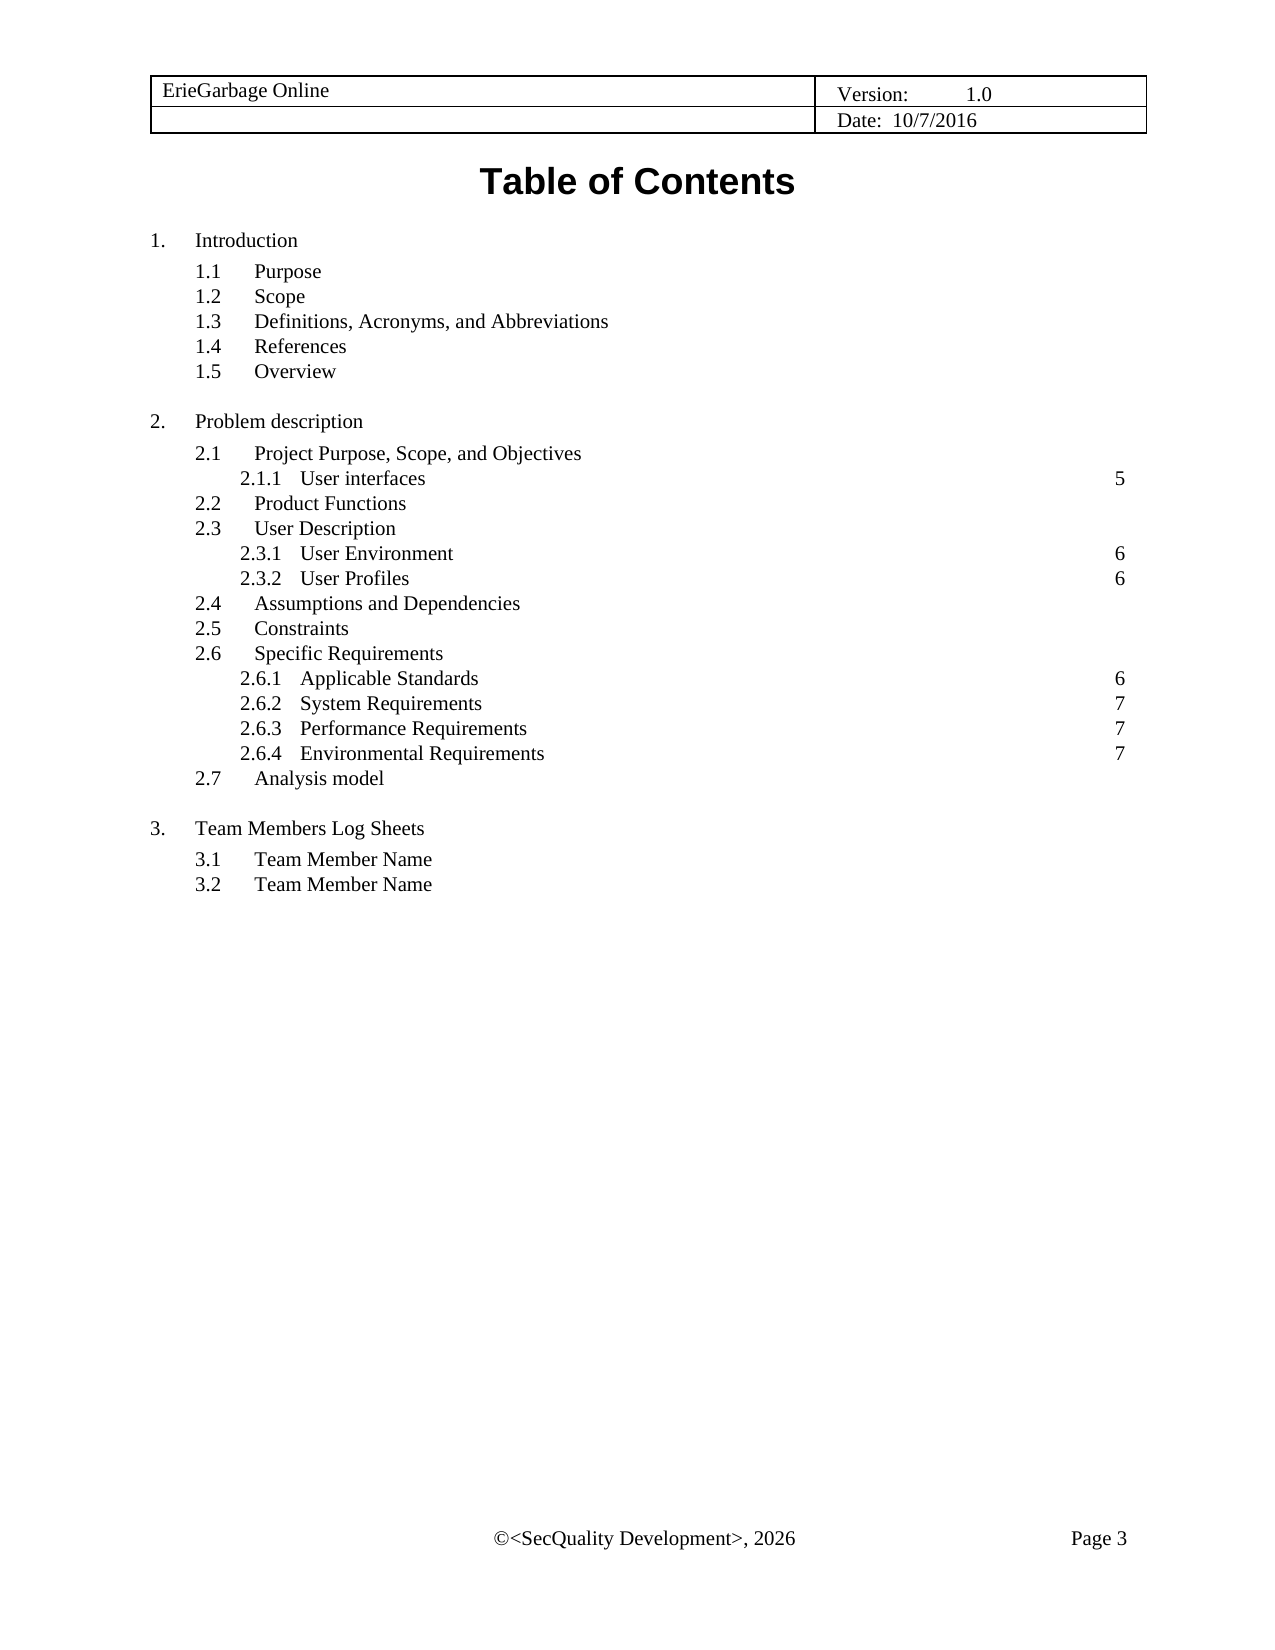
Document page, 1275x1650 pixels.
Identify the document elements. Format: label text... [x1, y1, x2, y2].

text 3.2 Team Member Name 8 [195, 871, 1050, 896]
text 2.4 Assumptions and Dependencies 6 [195, 589, 1050, 614]
text 2.3 User Description 6 [195, 514, 1050, 539]
text 2.6.4 Environmental Requirements 7 [240, 739, 1125, 764]
text 2.6.2 System Requirements 7 [240, 689, 1125, 714]
text 3.1 Team Member Name 8 [195, 846, 1050, 871]
text 1.5 Overview 5 [195, 358, 1050, 383]
text 2.6 Specific Requirements 6 [195, 639, 1050, 664]
text 1.4 References 5 [195, 333, 1050, 358]
text 2.6.3 Performance Requirements 7 [240, 714, 1125, 739]
text 1.3 Definitions, Acronyms, and Abbreviations 5 [195, 308, 1050, 333]
text 2.6.1 Applicable Standards 6 [240, 664, 1125, 689]
text 2.1 Project Purpose, Scope, and Objectives 5 [195, 439, 1050, 464]
text 2.3.1 User Environment 6 [240, 539, 1125, 564]
text 2.7 Analysis model 7 [195, 764, 1050, 789]
text 1.2 Scope 5 [195, 283, 1050, 308]
text 2.5 Constraints 6 [195, 614, 1050, 639]
text 1.1 Purpose 5 [195, 258, 1050, 283]
text 1. Introduction 5 [150, 227, 1050, 252]
text 2.3.2 User Profiles 6 [240, 564, 1125, 589]
title Table of Contents [150, 159, 1125, 202]
text 3. Team Members Log Sheets 8 [150, 814, 1050, 839]
text 2.2 Product Functions 5 [195, 489, 1050, 514]
text 2. Problem description 5 [150, 408, 1050, 433]
text 2.1.1 User interfaces 5 [240, 464, 1125, 489]
